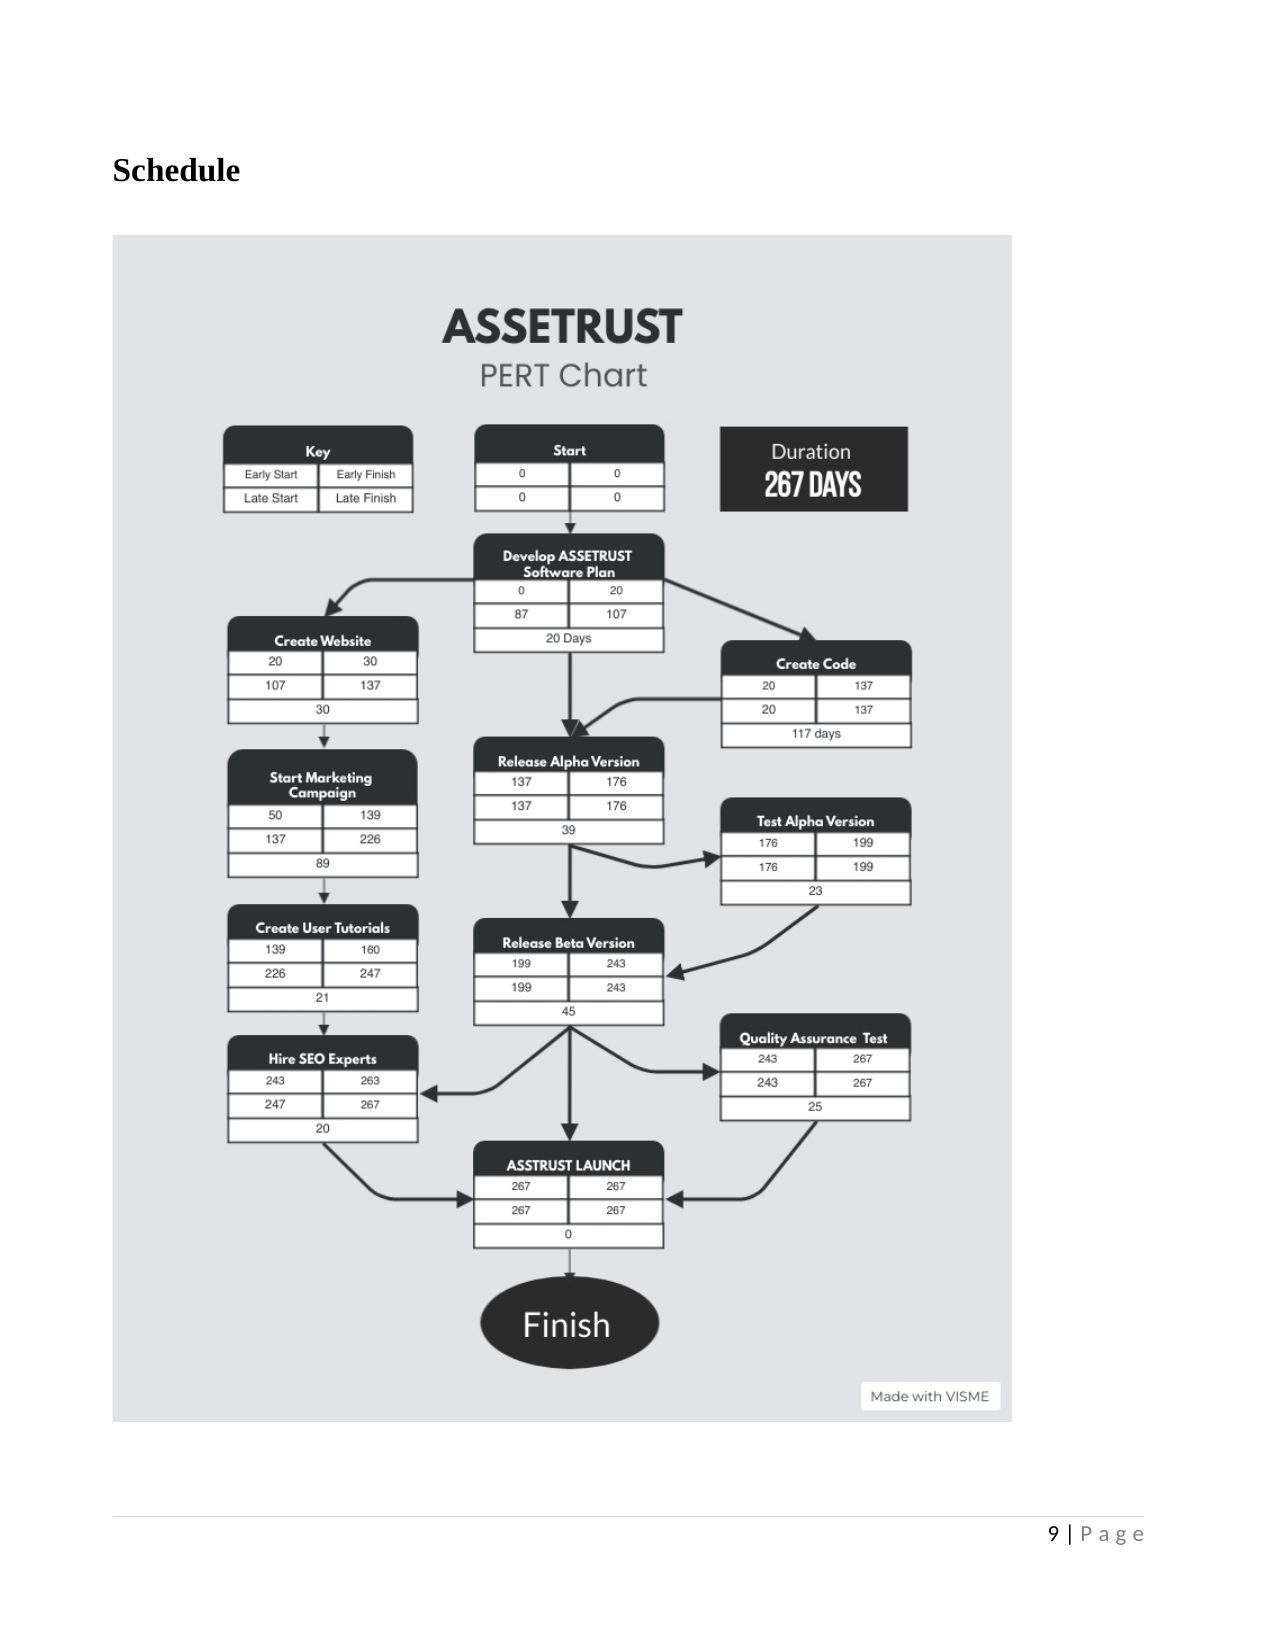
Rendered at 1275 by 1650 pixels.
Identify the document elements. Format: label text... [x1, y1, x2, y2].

subtitle Schedule [112, 150, 1144, 188]
picture [112, 235, 1012, 1422]
